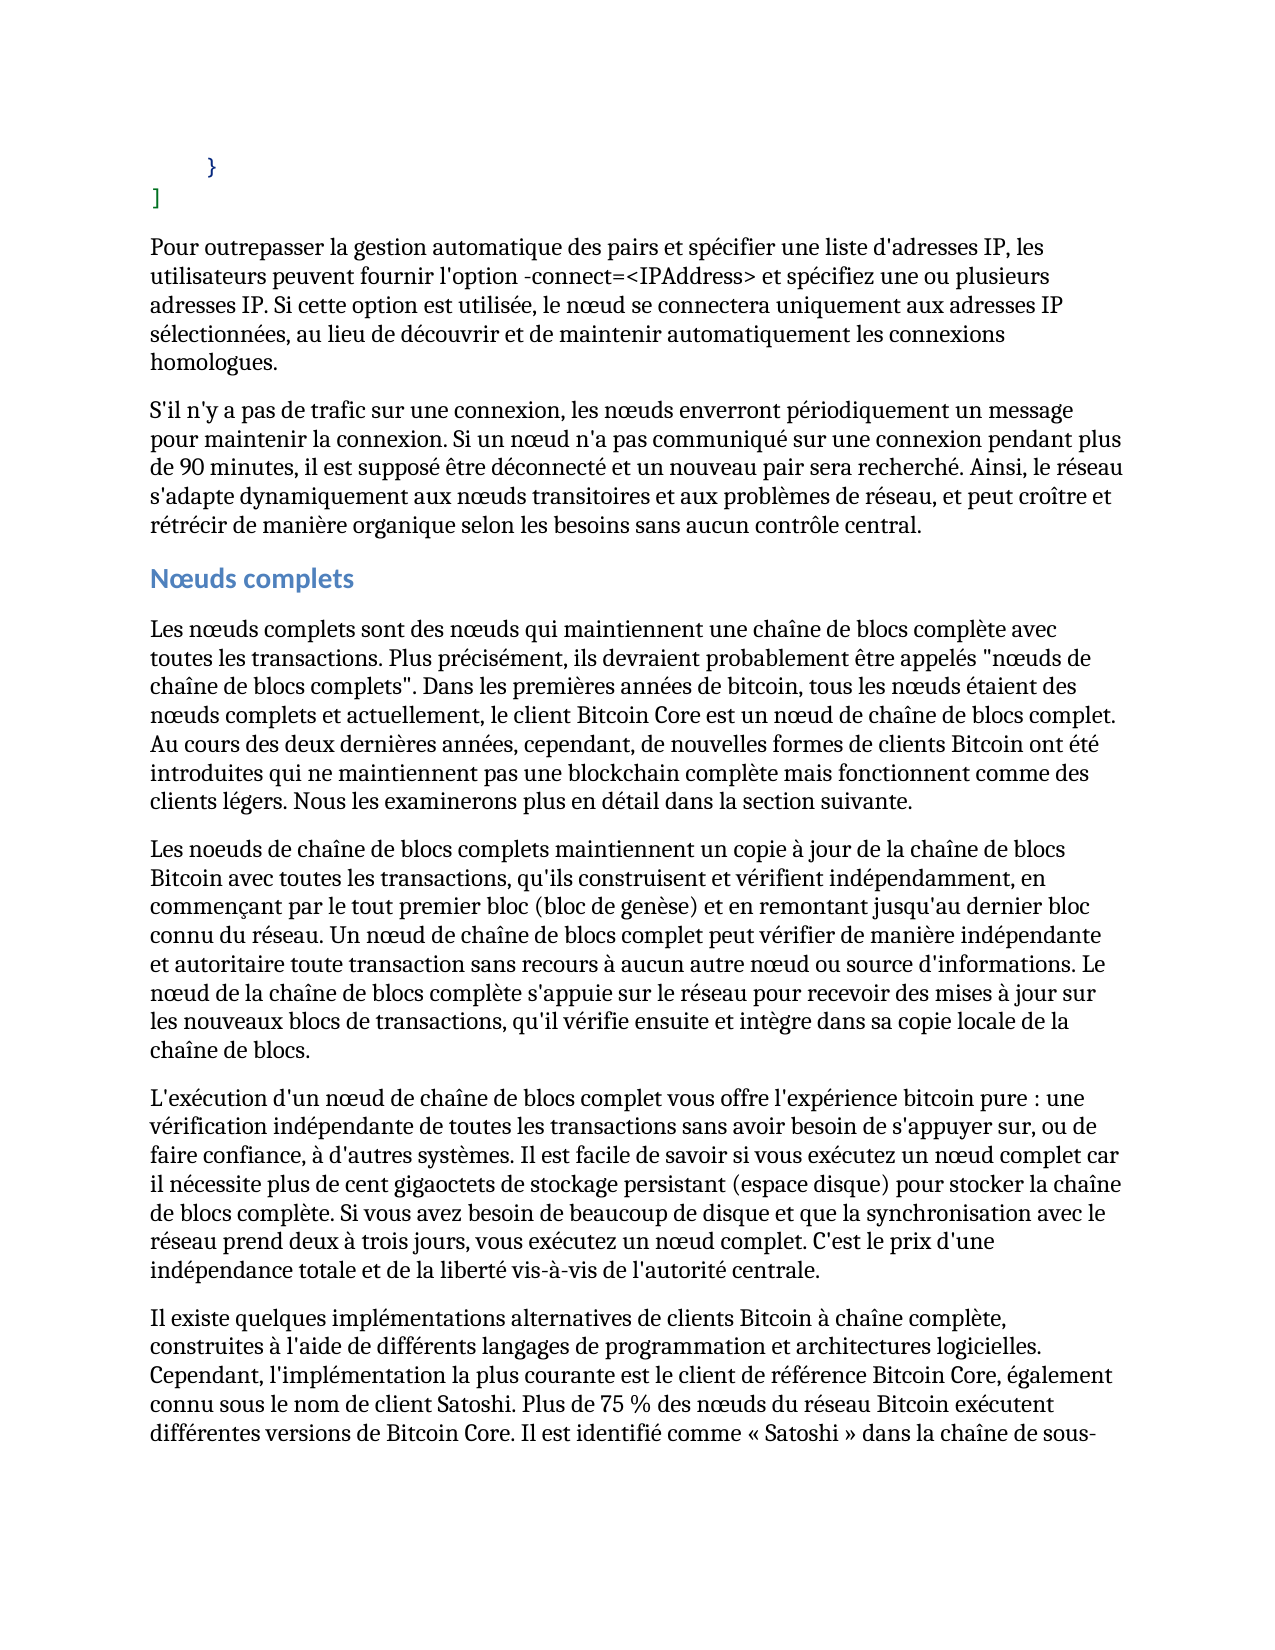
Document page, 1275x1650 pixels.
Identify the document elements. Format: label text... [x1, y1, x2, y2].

text L'exécution d'un nœud de chaîne de blocs complet vous offre l'expérience bitcoin pure : une vérification indépendante de toutes les transactions sans avoir besoin de s'appuyer sur, ou de faire confiance, à d'autres systèmes. Il est facile de savoir si vous exécutez un nœud complet car il nécessite plus de cent gigaoctets de stockage persistant (espace disque) pour stocker la chaîne de blocs complète. Si vous avez besoin de beaucoup de disque et que la synchronisation avec le réseau prend deux à trois jours, vous exécutez un nœud complet. C'est le prix d'une indépendance totale et de la liberté vis-à-vis de l'autorité centrale. [150, 1083, 1125, 1285]
text Les nœuds complets sont des nœuds qui maintiennent une chaîne de blocs complète avec toutes les transactions. Plus précisément, ils devraient probablement être appelés "nœuds de chaîne de blocs complets". Dans les premières années de bitcoin, tous les nœuds étaient des nœuds complets et actuellement, le client Bitcoin Core est un nœud de chaîne de blocs complet. Au cours des deux dernières années, cependant, de nouvelles formes de clients Bitcoin ont été introduites qui ne maintiennent pas une blockchain complète mais fonctionnent comme des clients légers. Nous les examinerons plus en détail dans la section suivante. [150, 615, 1125, 816]
text Les noeuds de chaîne de blocs complets maintiennent un copie à jour de la chaîne de blocs Bitcoin avec toutes les transactions, qu'ils construisent et vérifient indépendamment, en commençant par le tout premier bloc (bloc de genèse) et en remontant jusqu'au dernier bloc connu du réseau. Un nœud de chaîne de blocs complet peut vérifier de manière indépendante et autoritaire toute transaction sans recours à aucun autre nœud ou source d'informations. Le nœud de la chaîne de blocs complète s'appuie sur le réseau pour recevoir des mises à jour sur les nouveaux blocs de transactions, qu'il vérifie ensuite et intègre dans sa copie locale de la chaîne de blocs. [150, 835, 1125, 1065]
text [150, 1303, 1125, 1447]
text S'il n'y a pas de trafic sur une connexion, les nœuds enverront périodiquement un message pour maintenir la connexion. Si un nœud n'a pas communiqué sur une connexion pendant plus de 90 minutes, il est supposé être déconnecté et un nouveau pair sera recherché. Ainsi, le réseau s'adapte dynamiquement aux nœuds transitoires et aux problèmes de réseau, et peut croître et rétrécir de manière organique selon les besoins sans aucun contrôle central. [150, 396, 1125, 539]
subtitle Nœuds complets [150, 560, 1125, 596]
text Pour outrepasser la gestion automatique des pairs et spécifier une liste d'adresses IP, les utilisateurs peuvent fournir l'option -connect=<IPAddress> et spécifiez une ou plusieurs adresses IP. Si cette option est utilisée, le nœud se connectera uniquement aux adresses IP sélectionnées, au lieu de découvrir et de maintenir automatiquement les connexions homologues. [150, 233, 1125, 377]
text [150, 150, 1125, 212]
